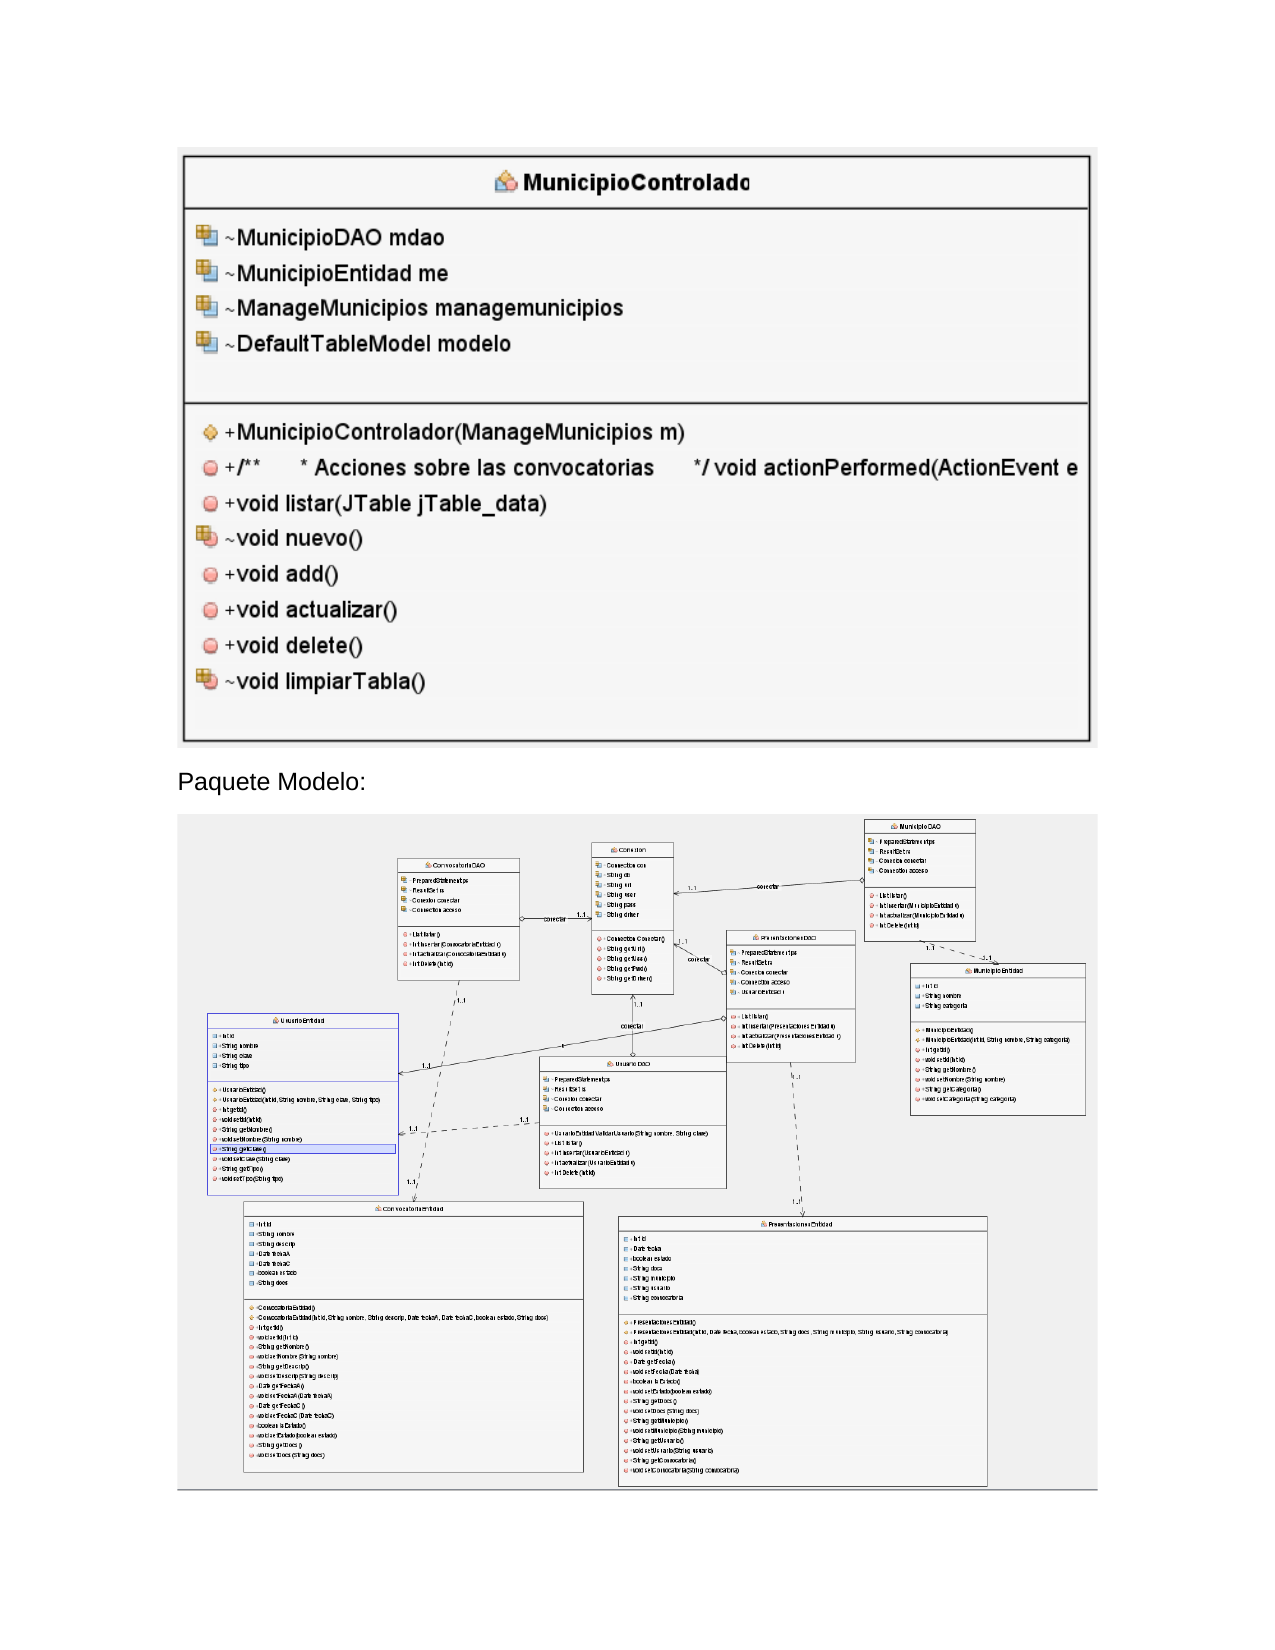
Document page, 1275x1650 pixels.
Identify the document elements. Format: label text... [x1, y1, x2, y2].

text Paquete Modelo: [177, 767, 1098, 795]
picture [177, 147, 1098, 748]
picture [177, 814, 1098, 1491]
